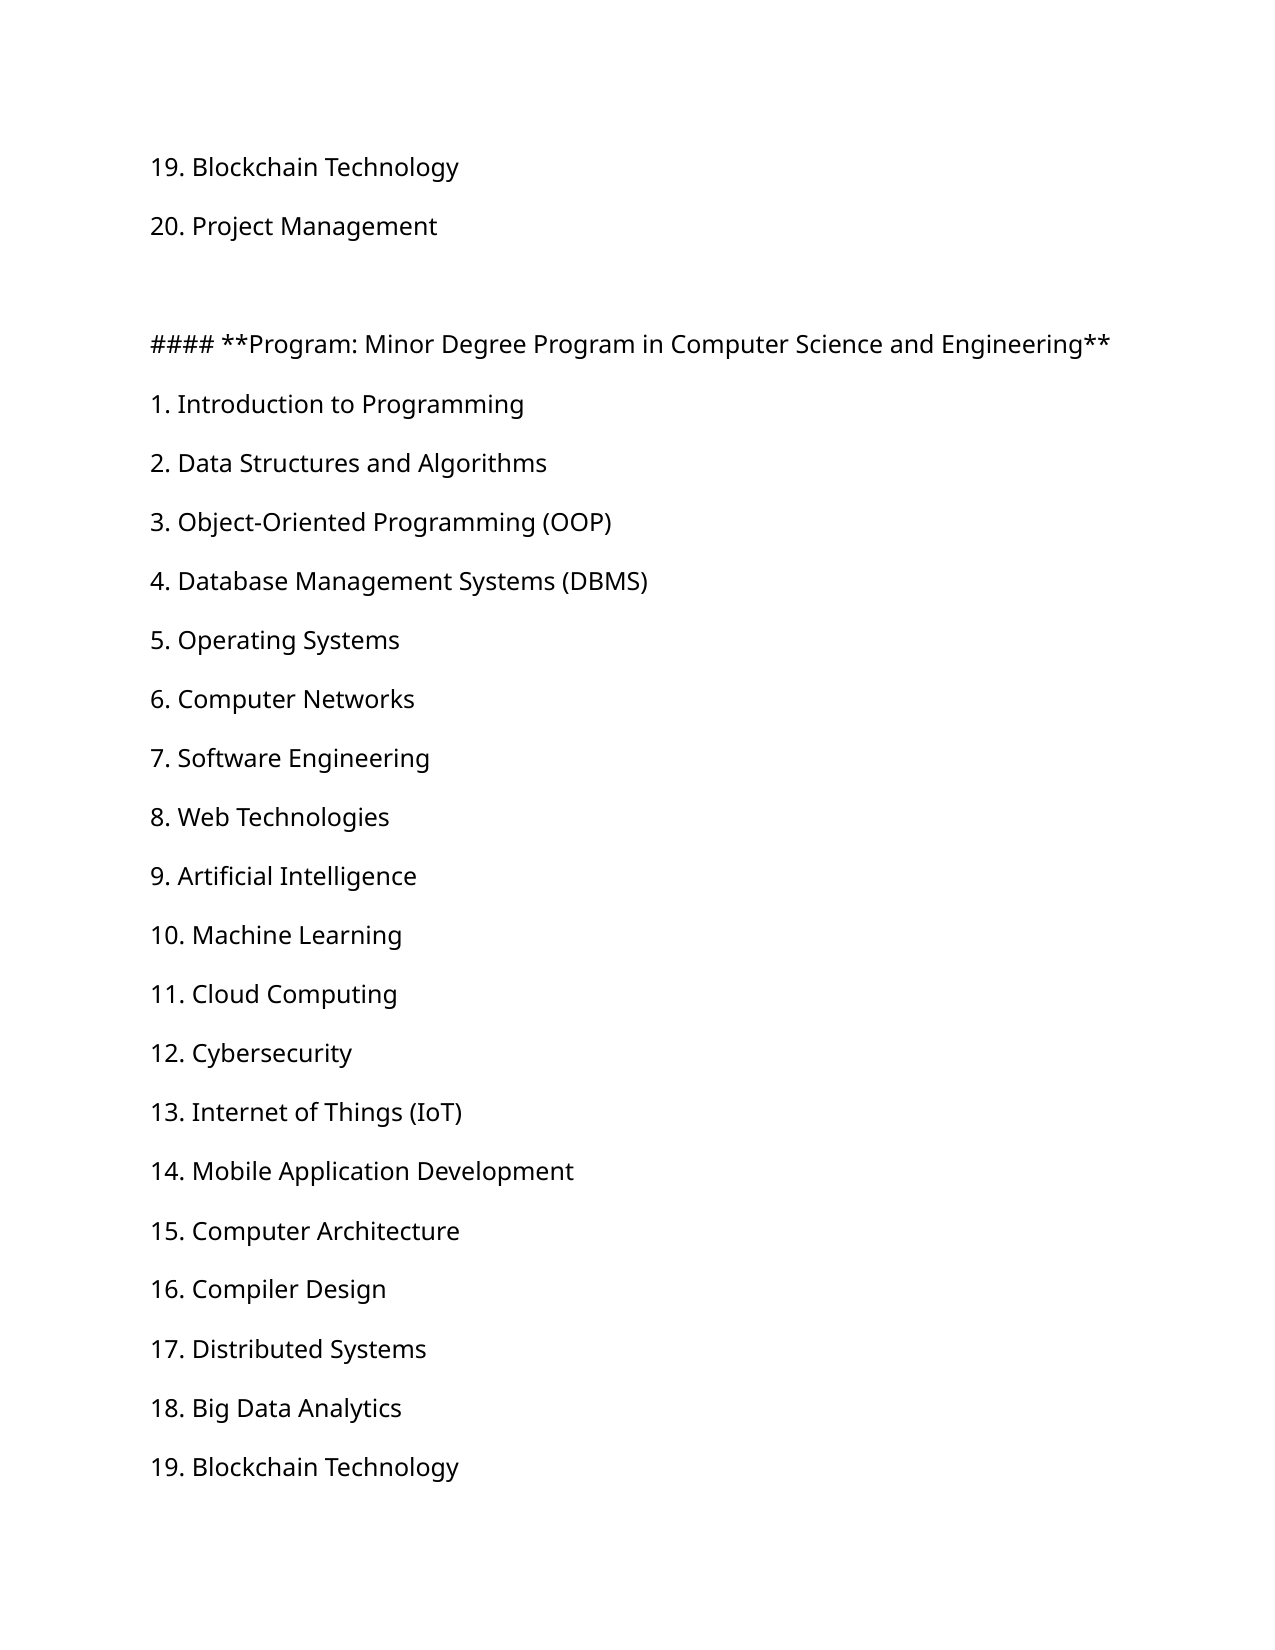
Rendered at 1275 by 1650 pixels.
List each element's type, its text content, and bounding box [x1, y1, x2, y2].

text 13. Internet of Things (IoT) [150, 1095, 1125, 1129]
text 9. Artificial Intelligence [150, 859, 1125, 893]
text 1. Introduction to Programming [150, 386, 1125, 420]
text 11. Cloud Computing [150, 977, 1125, 1011]
text 6. Computer Networks [150, 682, 1125, 716]
text 3. Object-Oriented Programming (OOP) [150, 504, 1125, 538]
text 4. Database Management Systems (DBMS) [150, 563, 1125, 597]
text 16. Compiler Design [150, 1272, 1125, 1306]
text 10. Machine Learning [150, 918, 1125, 952]
text 2. Data Structures and Algorithms [150, 445, 1125, 479]
text 19. Blockchain Technology [150, 150, 1125, 184]
text 5. Operating Systems [150, 622, 1125, 657]
text 18. Big Data Analytics [150, 1390, 1125, 1424]
text #### **Program: Minor Degree Program in Computer Science and Engineering** [150, 327, 1125, 361]
text 17. Distributed Systems [150, 1331, 1125, 1365]
text 20. Project Management [150, 209, 1125, 243]
text 14. Mobile Application Development [150, 1154, 1125, 1188]
text 12. Cybersecurity [150, 1036, 1125, 1070]
text 15. Computer Architecture [150, 1213, 1125, 1247]
text 8. Web Technologies [150, 800, 1125, 834]
text 7. Software Engineering [150, 741, 1125, 775]
text 19. Blockchain Technology [150, 1449, 1125, 1483]
